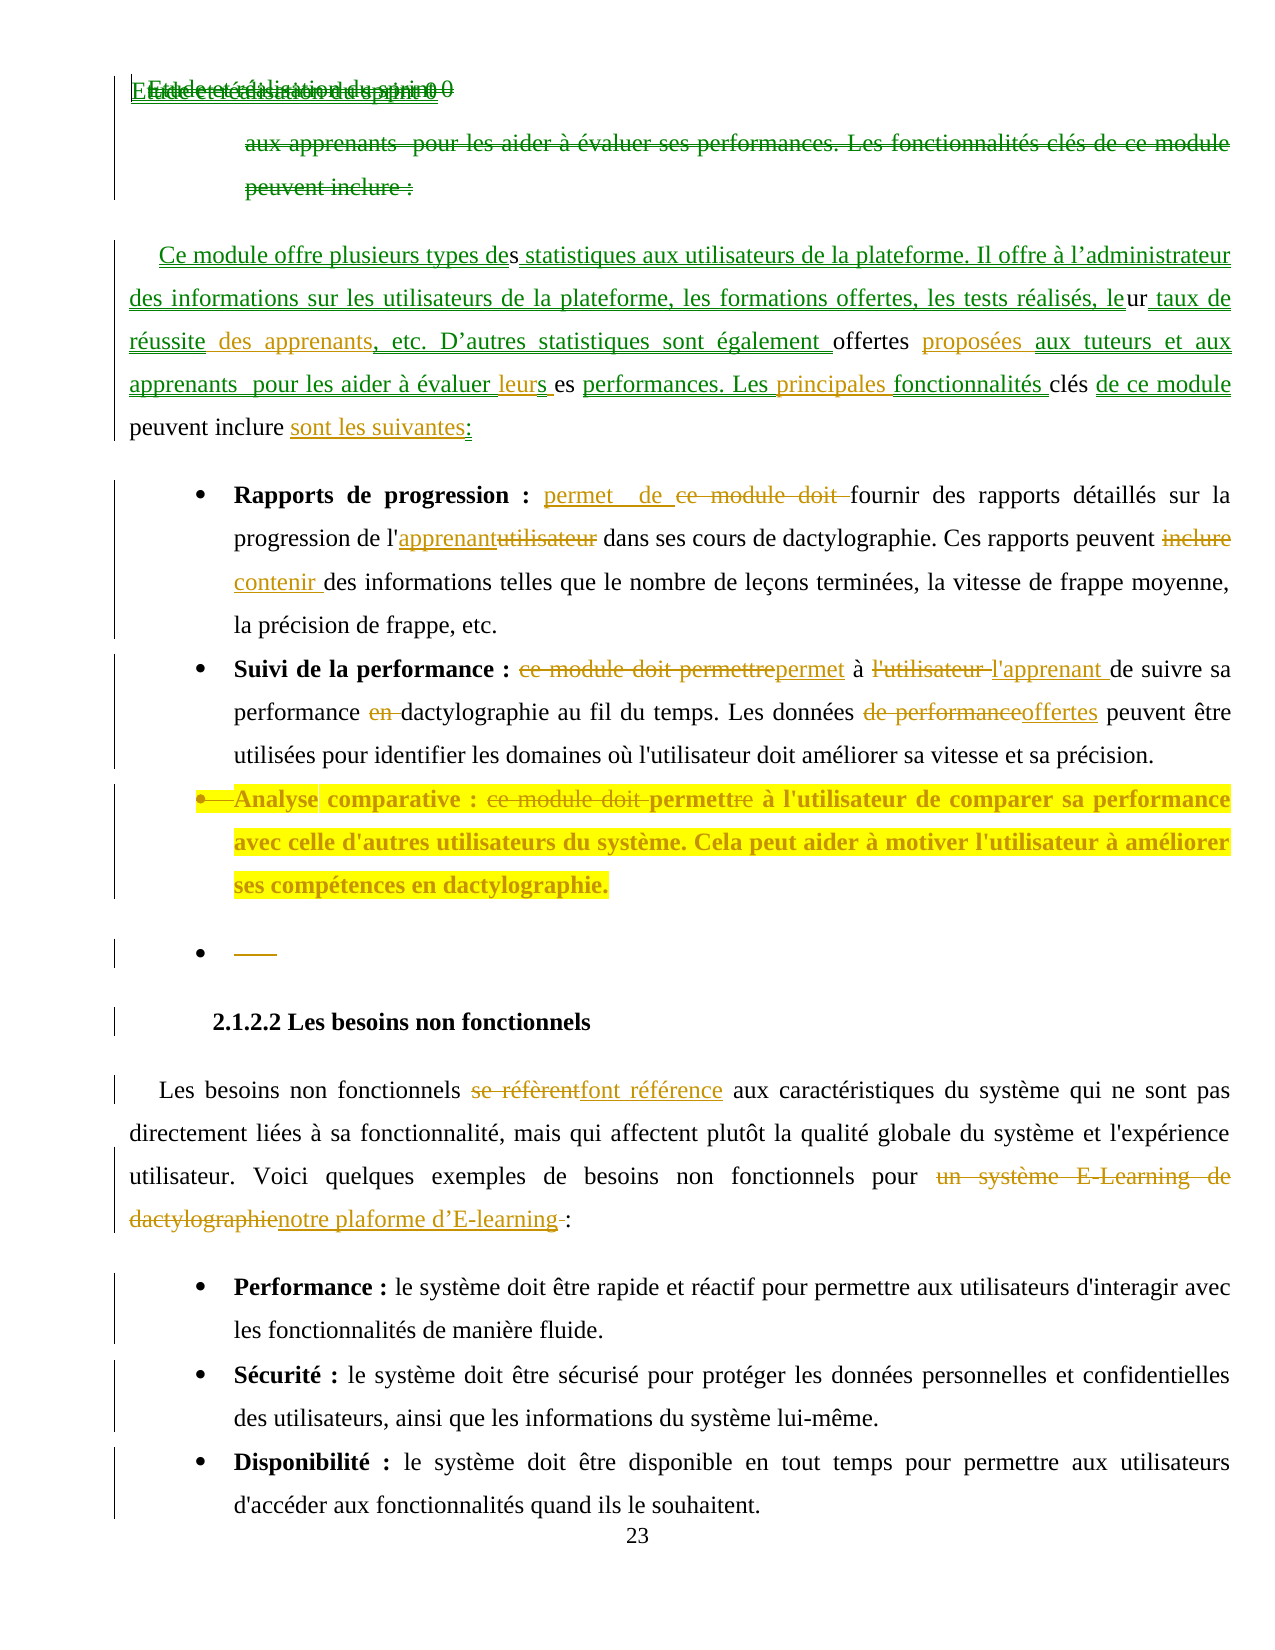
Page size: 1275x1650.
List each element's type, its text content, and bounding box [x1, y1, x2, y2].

text Les besoins non fonctionnels aux caractéristiques du système qui ne sont pas directement liées à sa fonctionnalité, mais qui affectent plutôt la qualité globale du système et l'expérience utilisateur. Voici quelques exemples de besoins non fonctionnels pour : [129, 1075, 1231, 1233]
list Performance : le système doit être rapide et réactif pour permettre aux utilisateurs d'interagir avec les fonctionnalités de manière fluide. [196, 1272, 1231, 1344]
list Disponibilité : le système doit être disponible en tout temps pour permettre aux utilisateurs d'accéder aux fonctionnalités quand ils le souhaitent. [196, 1447, 1231, 1519]
list Rapports de progression : fournir des rapports détaillés sur la progression de l' dans ses cours de dactylographie. Ces rapports peuvent des informations telles que le nombre de leçons terminées, la vitesse de frappe moyenne, la précision de frappe, etc. [196, 480, 1231, 638]
list Les besoins non fonctionnels [212, 1007, 1231, 1036]
list Sécurité : le système doit être sécurisé pour protéger les données personnelles et confidentielles des utilisateurs, ainsi que les informations du système lui-même. [196, 1360, 1231, 1432]
list Analyse comparative : permett à l'utilisateur de comparer sa performance avec celle d'autres utilisateurs du système. Cela peut aider à motiver l'utilisateur à améliorer ses compétences en dactylographie. [196, 784, 1231, 899]
list Suivi de la performance : à de suivre sa performance dactylographie au fil du temps. Les données peuvent être utilisées pour identifier les domaines où l'utilisateur doit améliorer sa vitesse et sa précision. [196, 654, 1231, 769]
